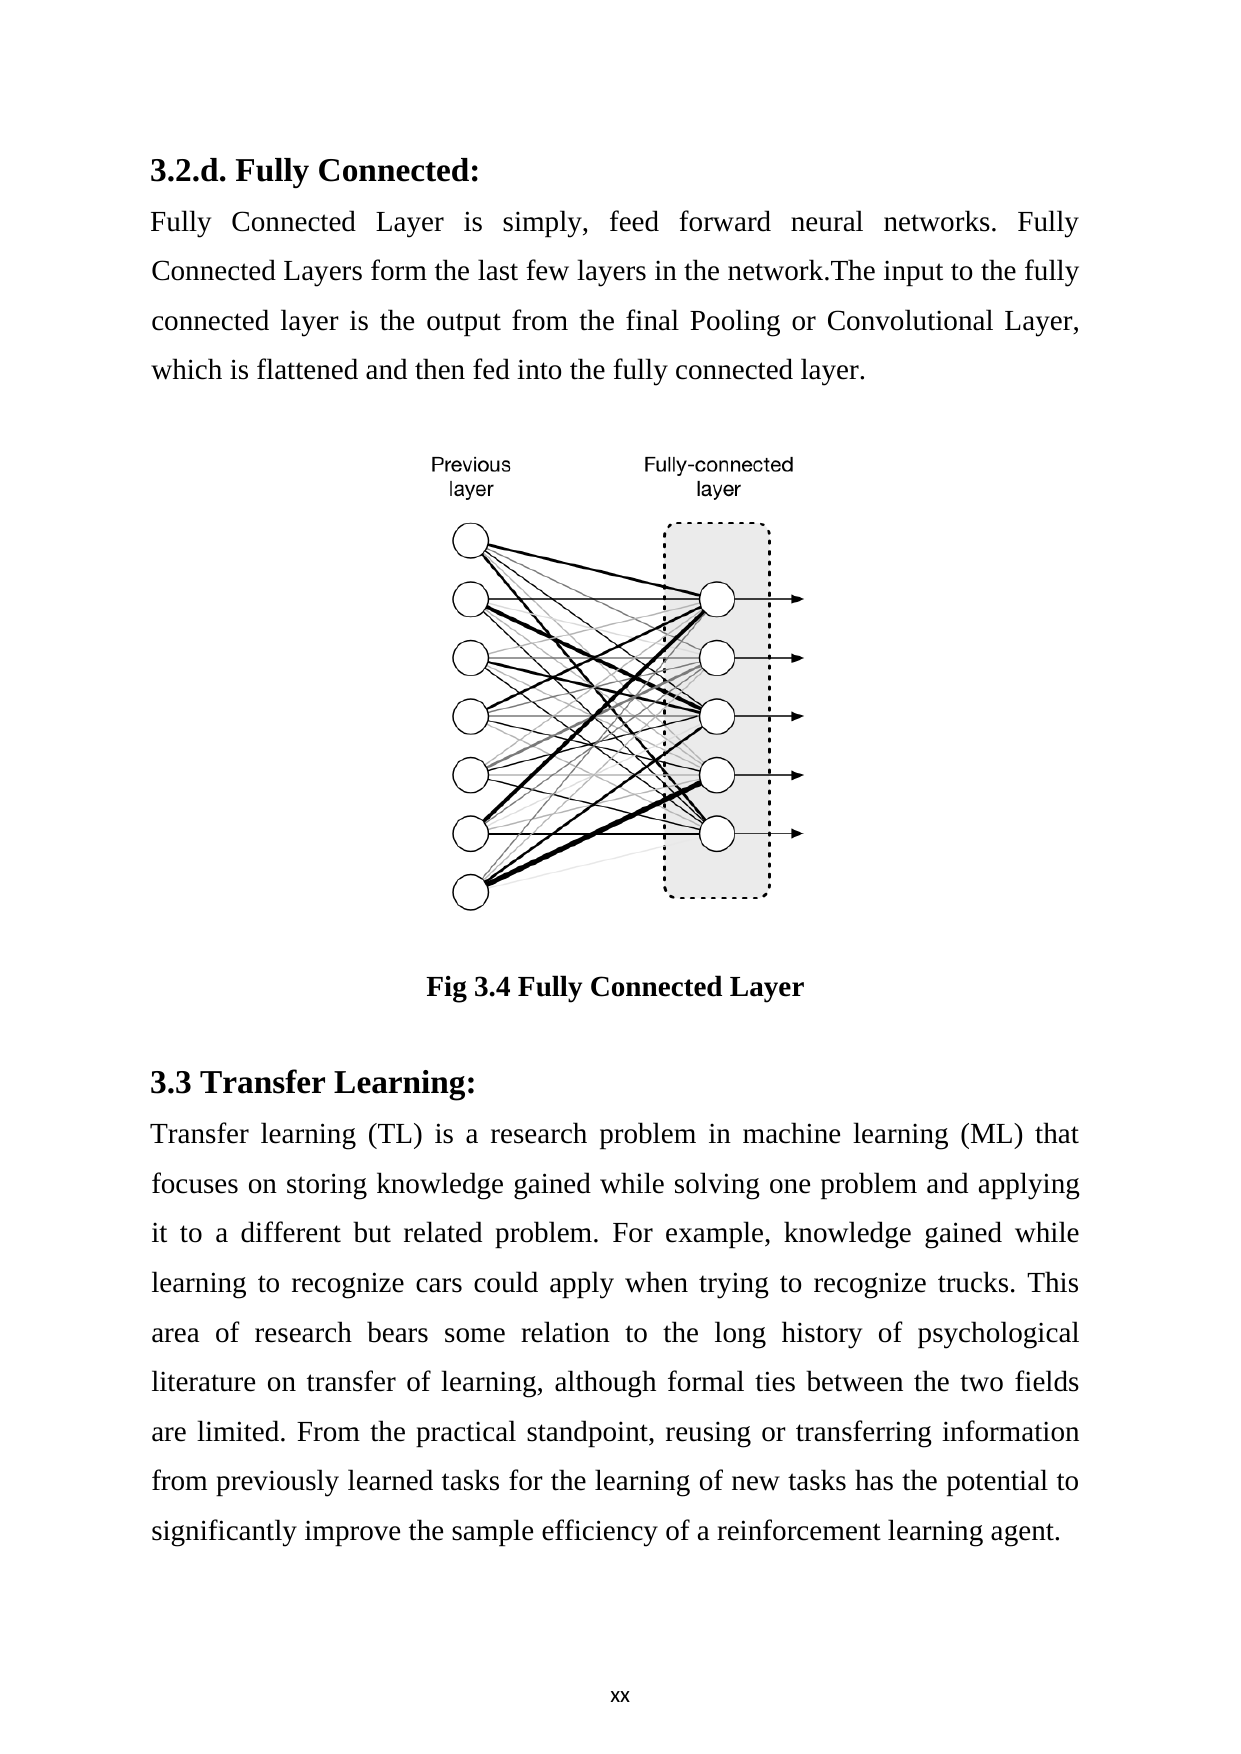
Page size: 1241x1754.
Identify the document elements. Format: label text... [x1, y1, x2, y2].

picture [424, 445, 807, 912]
subtitle 3.3 Transfer Learning: [150, 1063, 1081, 1101]
text Fig 3.4 Fully Connected Layer [150, 969, 1081, 1003]
text Transfer learning (TL) is a research problem in machine learning (ML) that focuses on storing knowledge gained while solving one problem and applying it to a different but related problem. For example, knowledge gained while learning to recognize cars could apply when trying to recognize trucks. This area of research bears some relation to the long history of psychological literature on transfer of learning, although formal ties between the two fields are limited. From the practical standpoint, reusing or transferring information from previously learned tasks for the learning of new tasks has the potential to significantly improve the sample efficiency of a reinforcement learning agent. [150, 1116, 1081, 1547]
text Fully Connected Layer is simply, feed forward neural networks. Fully Connected Layers form the last few layers in the network.The input to the fully connected layer is the output from the final Pooling or Convolutional Layer, which is flattened and then fed into the fully connected layer. [150, 204, 1081, 386]
subtitle 3.2.d. Fully Connected: [150, 150, 1081, 188]
